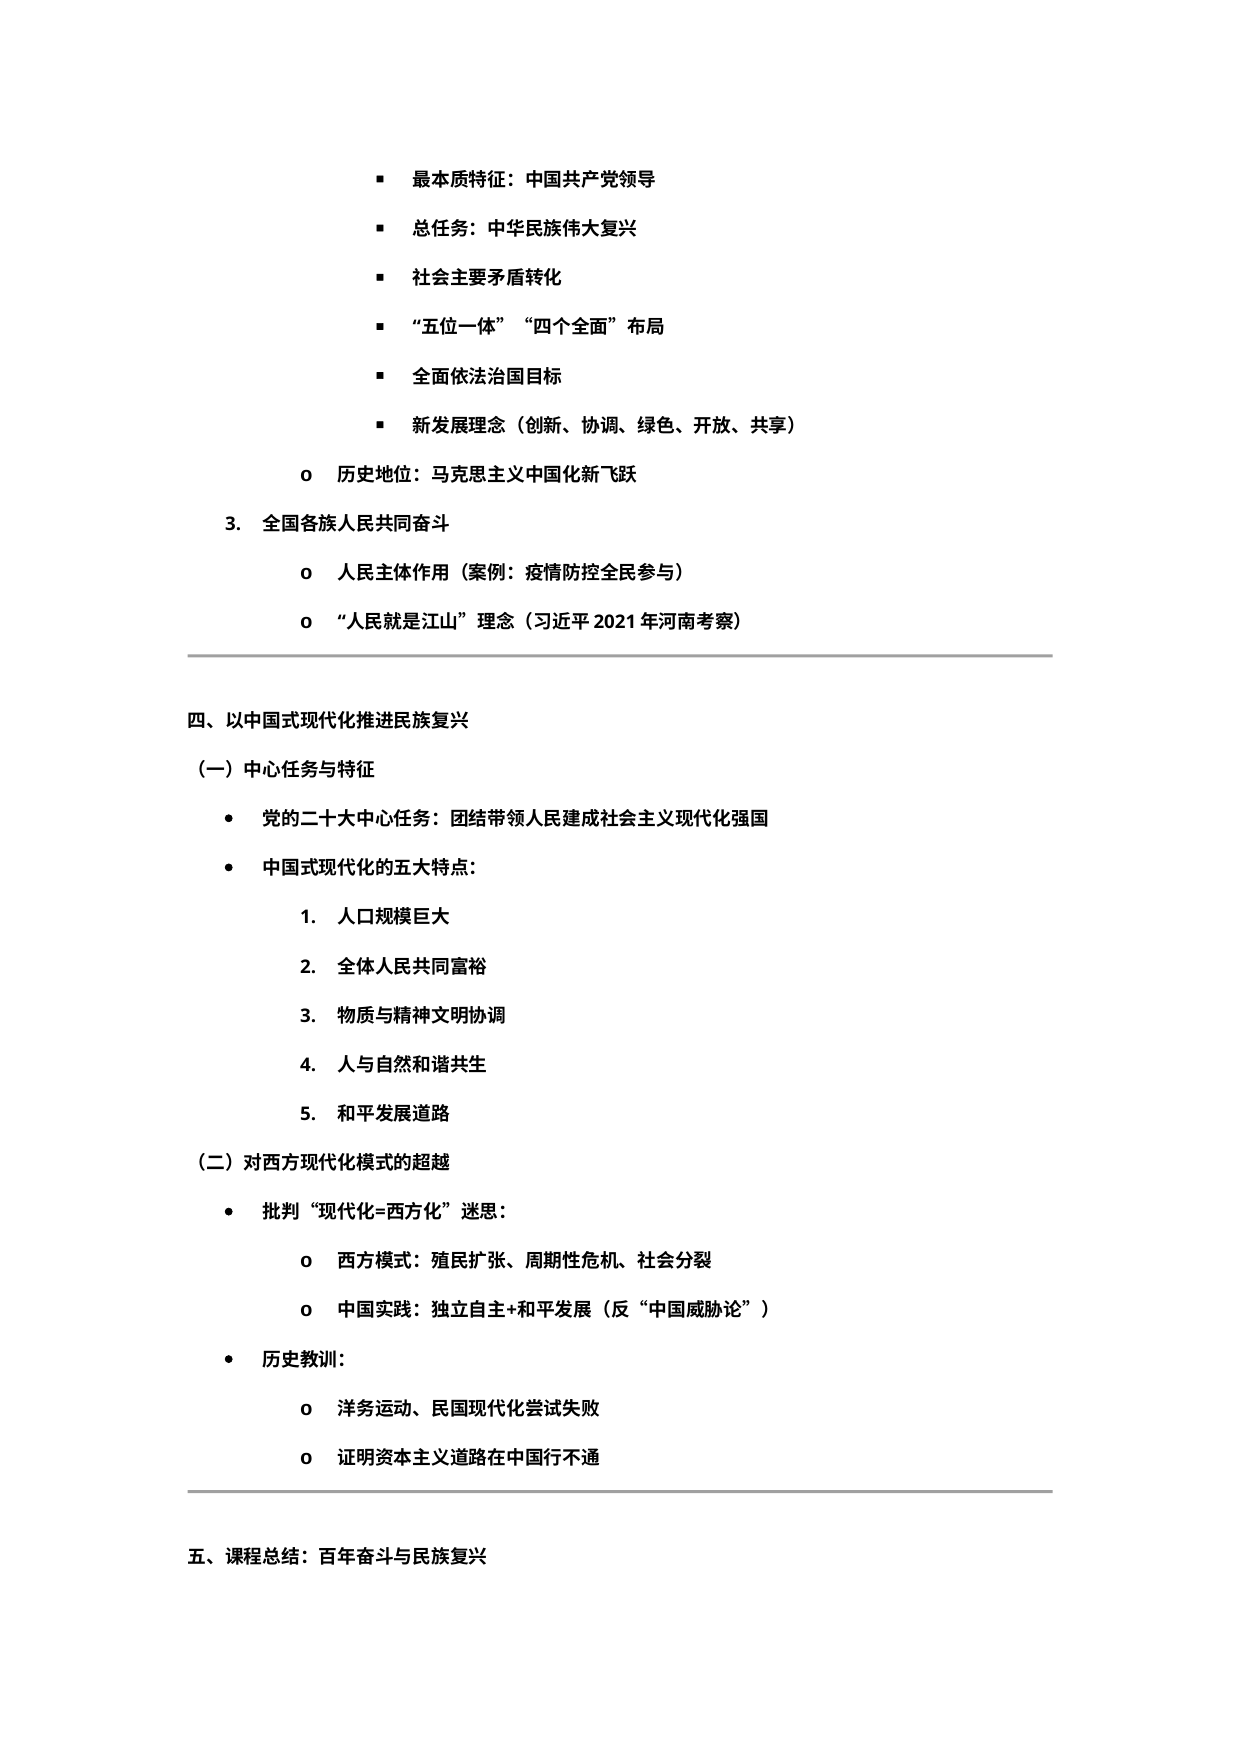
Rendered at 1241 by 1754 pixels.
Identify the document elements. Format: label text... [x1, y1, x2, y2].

list 总任务：中华民族伟大复兴 [375, 211, 1053, 244]
text ​​（二）对西方现代化模式的超越​​ [187, 1145, 1053, 1178]
list 中国实践：独立自主+和平发展（反“中国威胁论”） [300, 1293, 1053, 1325]
list 人与自然和谐共生 [300, 1047, 1053, 1079]
list 新发展理念（创新、协调、绿色、开放、共享） [375, 408, 1053, 440]
list 洋务运动、民国现代化尝试失败 [300, 1391, 1053, 1424]
list 社会主要矛盾转化 [375, 260, 1053, 293]
list 最本质特征：中国共产党领导 [375, 162, 1053, 194]
list 和平发展道路 [300, 1096, 1053, 1129]
list ​​批判“现代化=西方化”迷思​​： [225, 1194, 1053, 1227]
list 全面依法治国目标 [375, 359, 1053, 391]
list 物质与精神文明协调 [300, 998, 1053, 1030]
list ​​全国各族人民共同奋斗​​ [225, 506, 1053, 539]
text ​​（一）中心任务与特征​​ [187, 752, 1053, 784]
list 证明资本主义道路在中国行不通 [300, 1440, 1053, 1473]
list ​​党的二十大中心任务​​：团结带领人民建成社会主义现代化强国 [225, 801, 1053, 834]
list ​​历史地位​​：马克思主义中国化新飞跃 [300, 457, 1053, 489]
list 全体人民共同富裕 [300, 949, 1053, 981]
text ​​五、课程总结：百年奋斗与民族复兴​​ [187, 1539, 1053, 1571]
list 人民主体作用（案例：疫情防控全民参与） [300, 555, 1053, 588]
text ​​四、以中国式现代化推进民族复兴​​ [187, 703, 1053, 735]
list “五位一体”“四个全面”布局 [375, 309, 1053, 342]
list ​​“人民就是江山”​​理念（习近平2021年河南考察） [300, 604, 1053, 637]
list ​​历史教训​​： [225, 1342, 1053, 1374]
list 人口规模巨大 [300, 899, 1053, 932]
list ​​中国式现代化的五大特点​​： [225, 850, 1053, 883]
list 西方模式：殖民扩张、周期性危机、社会分裂 [300, 1244, 1053, 1276]
